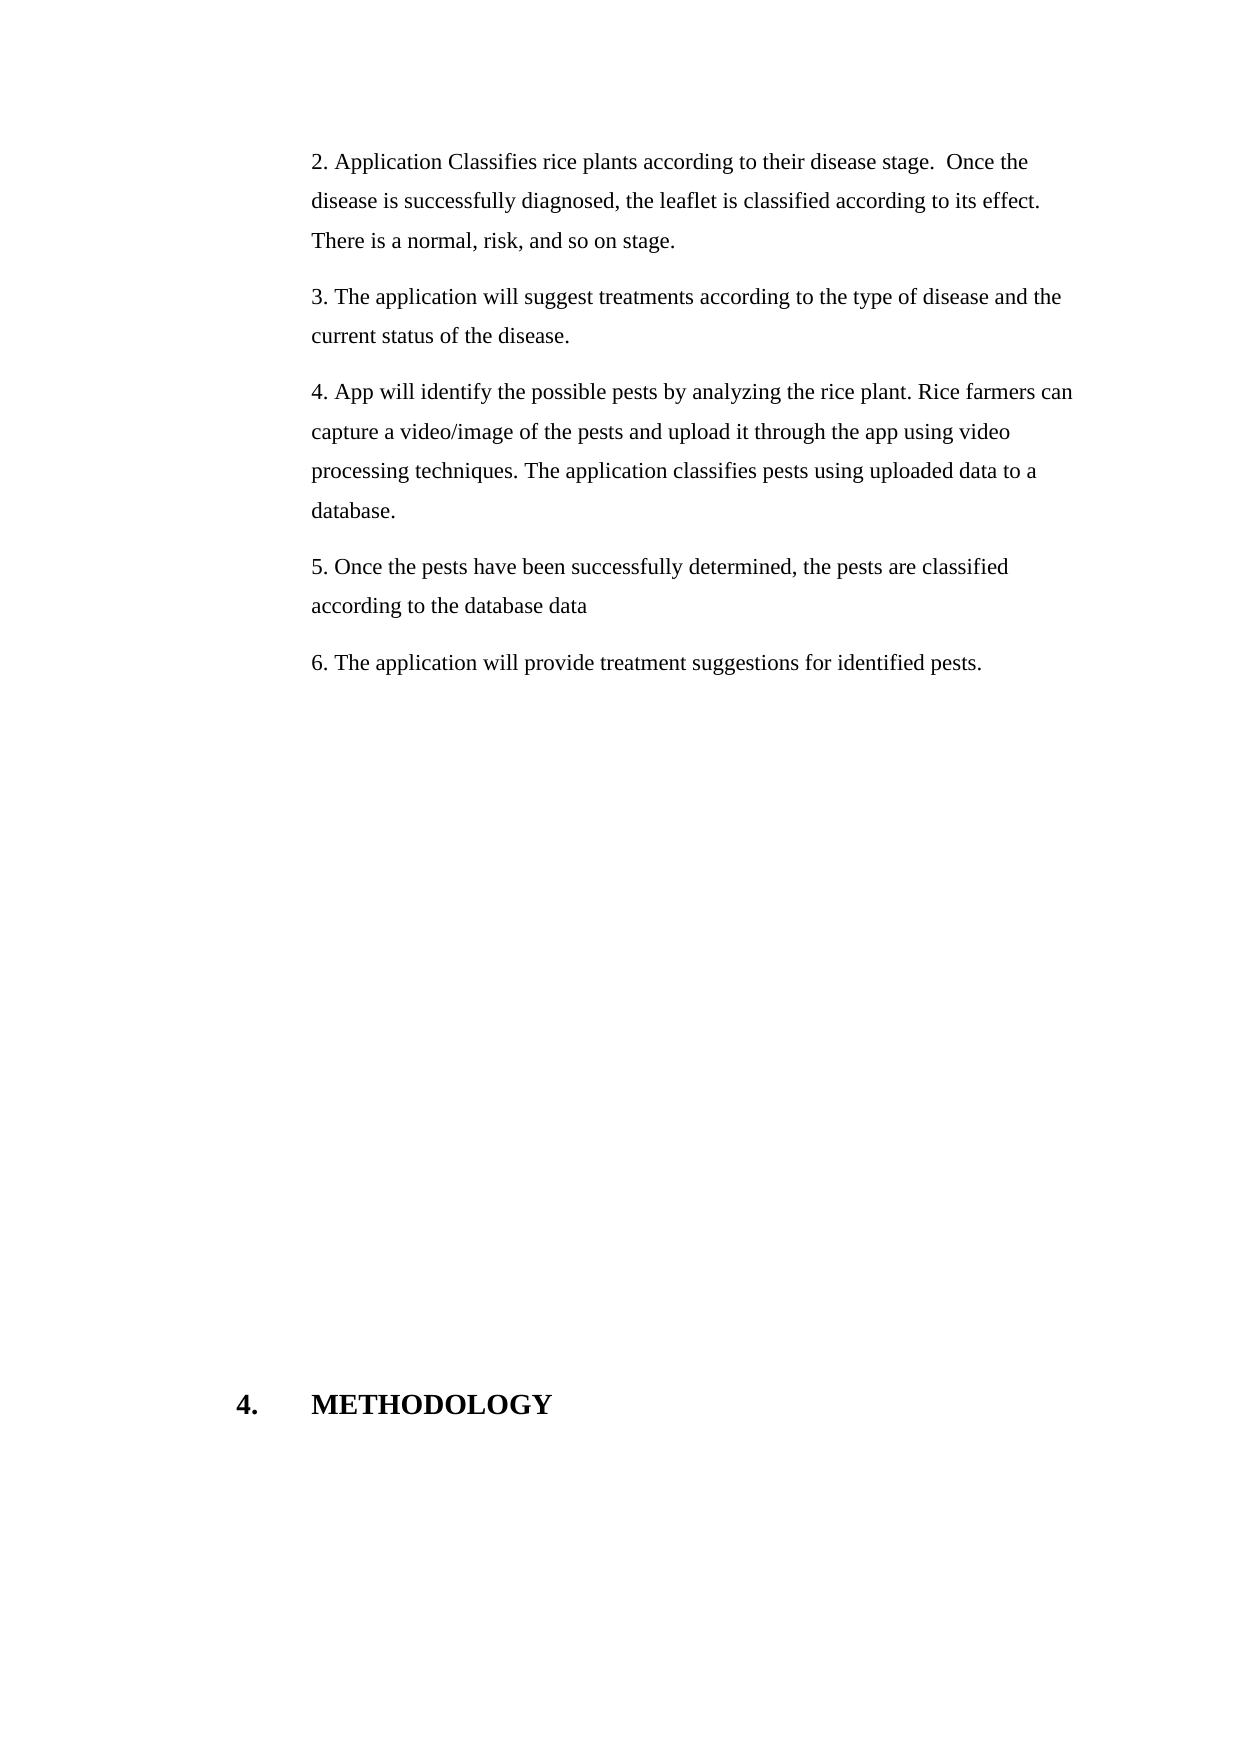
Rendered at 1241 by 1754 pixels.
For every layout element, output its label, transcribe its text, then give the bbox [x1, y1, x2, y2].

text 2. Application Classifies rice plants according to their disease stage. Once the disease is successfully diagnosed, the leaflet is classified according to its effect. There is a normal, risk, and so on stage. [311, 148, 1092, 253]
text 4. App will identify the possible pests by analyzing the rice plant. Rice farmers can capture a video/image of the pests and upload it through the app using video processing techniques. The application classifies pests using uploaded data to a database. [311, 378, 1092, 523]
text 6. The application will provide treatment suggestions for identified pests. [311, 649, 1092, 675]
text 3. The application will suggest treatments according to the type of disease and the current status of the disease. [311, 283, 1092, 349]
subtitle METHODOLOGY [236, 1387, 1092, 1420]
text 5. Once the pests have been successfully determined, the pests are classified according to the database data [311, 553, 1092, 619]
